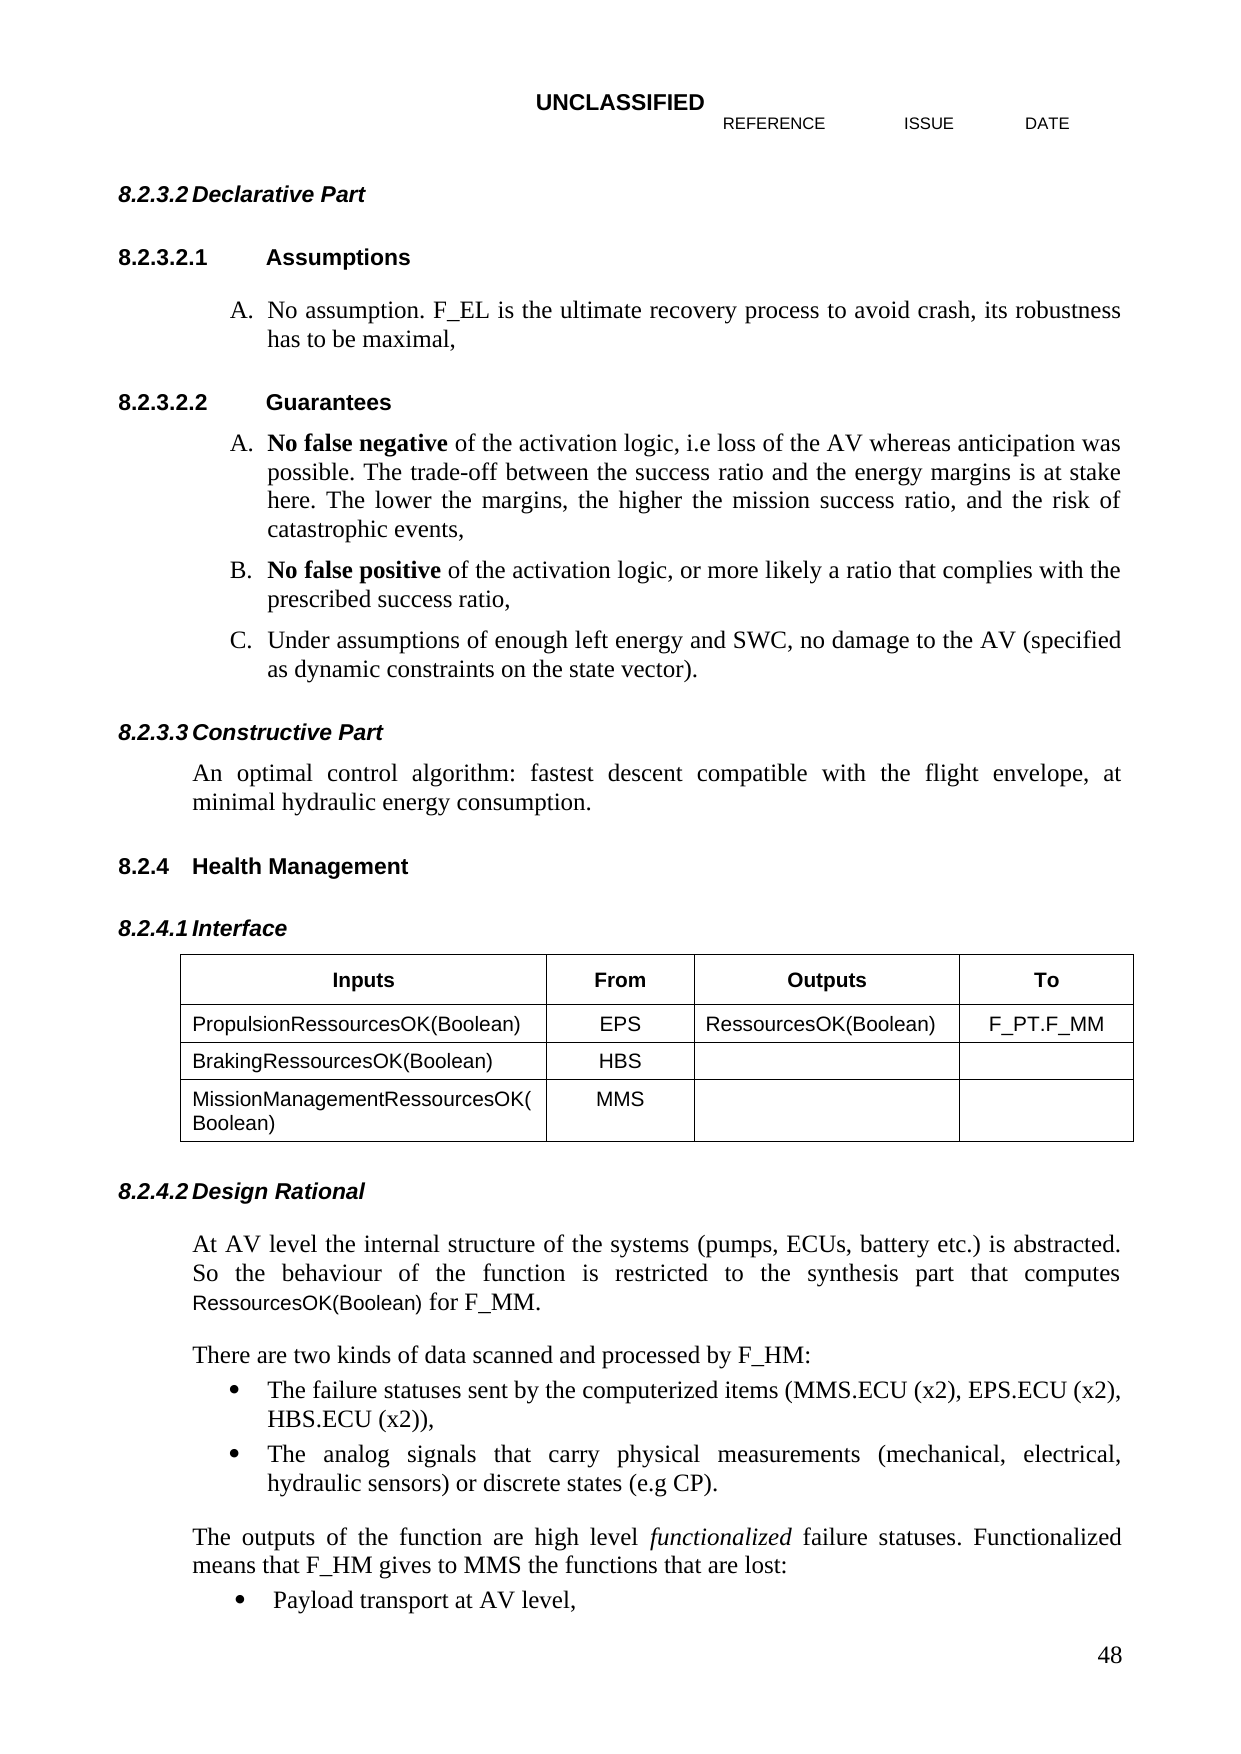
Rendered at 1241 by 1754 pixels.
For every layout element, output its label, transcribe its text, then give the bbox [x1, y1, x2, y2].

table_cell HBS [547, 1043, 694, 1079]
table_cell PropulsionRessourcesOK(Boolean) [181, 1005, 546, 1042]
list No assumption. F_EL is the ultimate recovery process to avoid crash, its robustness has to be maximal, [229, 295, 1122, 353]
table_header Outputs [695, 955, 959, 1004]
table_cell EPS [547, 1005, 694, 1042]
table_header From [547, 955, 694, 1004]
list No false negative of the activation logic, i.e loss of the AV whereas anticipation was possible. The trade-off between the success ratio and the energy margins is at stake here. The lower the margins, the higher the mission success ratio, and the risk of catastrophic events, [229, 428, 1122, 543]
subtitle Constructive Part [118, 720, 1122, 745]
text There are two kinds of data scanned and processed by F_HM: [192, 1340, 1122, 1369]
subtitle Assumptions [118, 245, 1122, 270]
table_cell MMS [547, 1080, 694, 1141]
table_cell MissionManagementRessourcesOK(Boolean) [181, 1080, 546, 1141]
table_cell [960, 1080, 1133, 1141]
table_cell [960, 1043, 1133, 1079]
table_cell BrakingRessourcesOK(Boolean) [181, 1043, 546, 1079]
text At AV level the internal structure of the systems (pumps, ECUs, battery etc.) is abstracted. So the behaviour of the function is restricted to the synthesis part that computes RessourcesOK(Boolean) for F_MM. [192, 1229, 1122, 1315]
subtitle Guarantees [118, 390, 1122, 415]
subtitle Declarative Part [118, 183, 1122, 208]
subtitle Design Rational [118, 1179, 1122, 1204]
list The failure statuses sent by the computerized items (MMS.ECU (x2), EPS.ECU (x2), HBS.ECU (x2)), [230, 1375, 1122, 1433]
list Under assumptions of enough left energy and SWC, no damage to the AV (specified as dynamic constraints on the state vector). [229, 625, 1122, 683]
subtitle Interface [118, 917, 1122, 942]
table_cell RessourcesOK(Boolean) [695, 1005, 959, 1042]
list The analog signals that carry physical measurements (mechanical, electrical, hydraulic sensors) or discrete states (e.g CP). [230, 1439, 1122, 1497]
table_cell F_PT.F_MM [960, 1005, 1133, 1042]
table_cell [695, 1080, 959, 1141]
table_header Inputs [181, 955, 546, 1004]
table_header To [960, 955, 1133, 1004]
text An optimal control algorithm: fastest descent compatible with the flight envelope, at minimal hydraulic energy consumption. [192, 758, 1122, 815]
subtitle Health Management [118, 853, 1122, 879]
table_cell [695, 1043, 959, 1079]
text The outputs of the function are high level functionalized failure statuses. Functionalized means that F_HM gives to MMS the functions that are lost: [192, 1522, 1122, 1579]
list Payload transport at AV level, [236, 1585, 1122, 1614]
list No false positive of the activation logic, or more likely a ratio that complies with the prescribed success ratio, [229, 555, 1122, 613]
